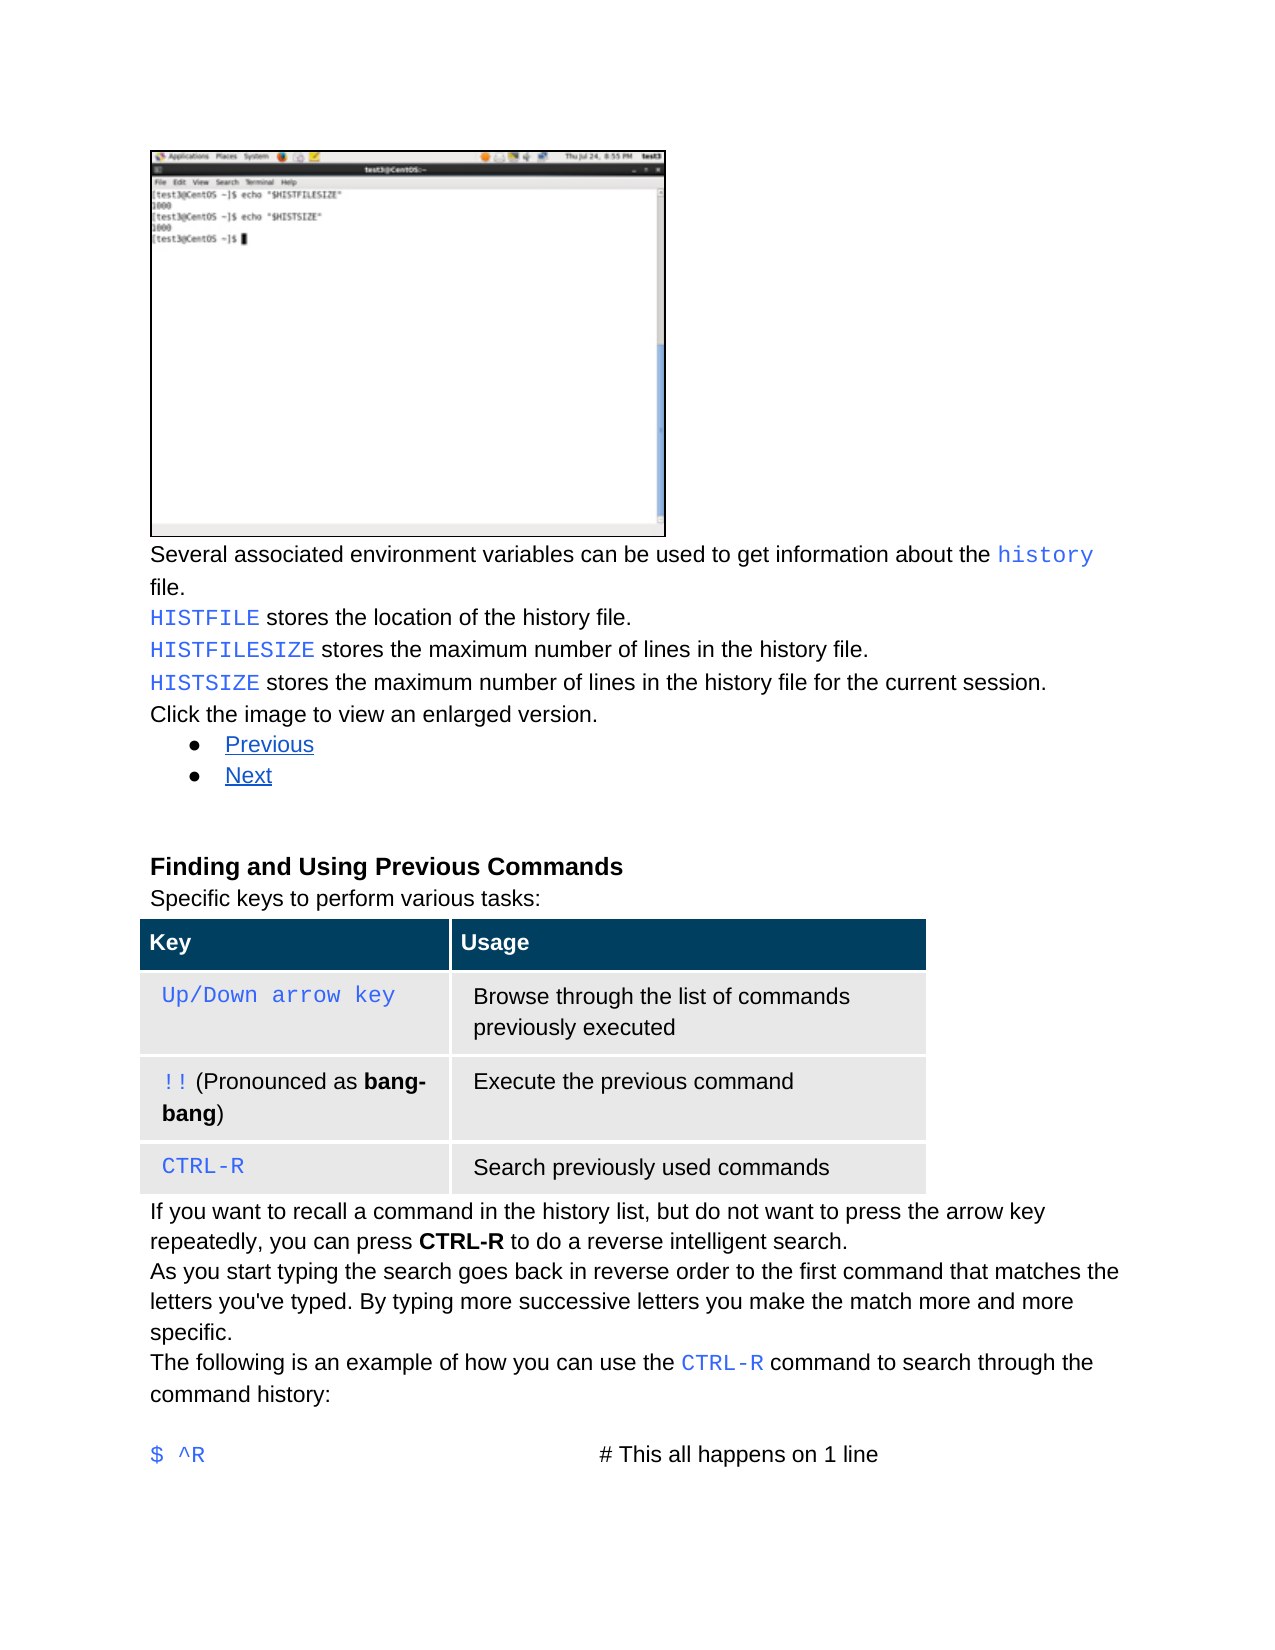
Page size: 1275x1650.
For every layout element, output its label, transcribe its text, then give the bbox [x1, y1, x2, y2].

table_cell Browse through the list of commands previously executed [452, 973, 926, 1054]
table_cell Execute the previous command [452, 1057, 926, 1140]
table_header Usage [452, 919, 926, 970]
text $ ^R # This all happens on 1 line [150, 1441, 1125, 1470]
text Click the image to view an enlarged version. [150, 701, 1125, 728]
text HISTFILESIZE stores the maximum number of lines in the history file. [150, 636, 1125, 664]
text HISTFILE stores the location of the history file. [150, 604, 1125, 632]
list Next [187, 762, 1125, 788]
picture [152, 152, 664, 536]
table_cell !! (Pronounced as bang-bang) [140, 1057, 449, 1140]
text The following is an example of how you can use the CTRL-R command to search through the command history: [150, 1349, 1125, 1407]
table_cell CTRL-R [140, 1144, 449, 1194]
text As you start typing the search goes back in reverse order to the first command that matches the letters you've typed. By typing more successive letters you make the match more and more specific. [150, 1258, 1125, 1345]
text HISTSIZE stores the maximum number of lines in the history file for the current session. [150, 669, 1125, 697]
table_cell Search previously used commands [452, 1144, 926, 1194]
list Previous [187, 731, 1125, 758]
text Finding and Using Previous Commands [150, 852, 1125, 881]
text Several associated environment variables can be used to get information about the history file. [150, 541, 1125, 600]
text If you want to recall a command in the history list, but do not want to press the arrow key repeatedly, you can press CTRL-R to do a reverse intelligent search. [150, 1198, 1125, 1254]
table_cell Up/Down arrow key [140, 973, 449, 1054]
text Specific keys to perform various tasks: [150, 885, 1125, 912]
table_header Key [140, 919, 449, 970]
